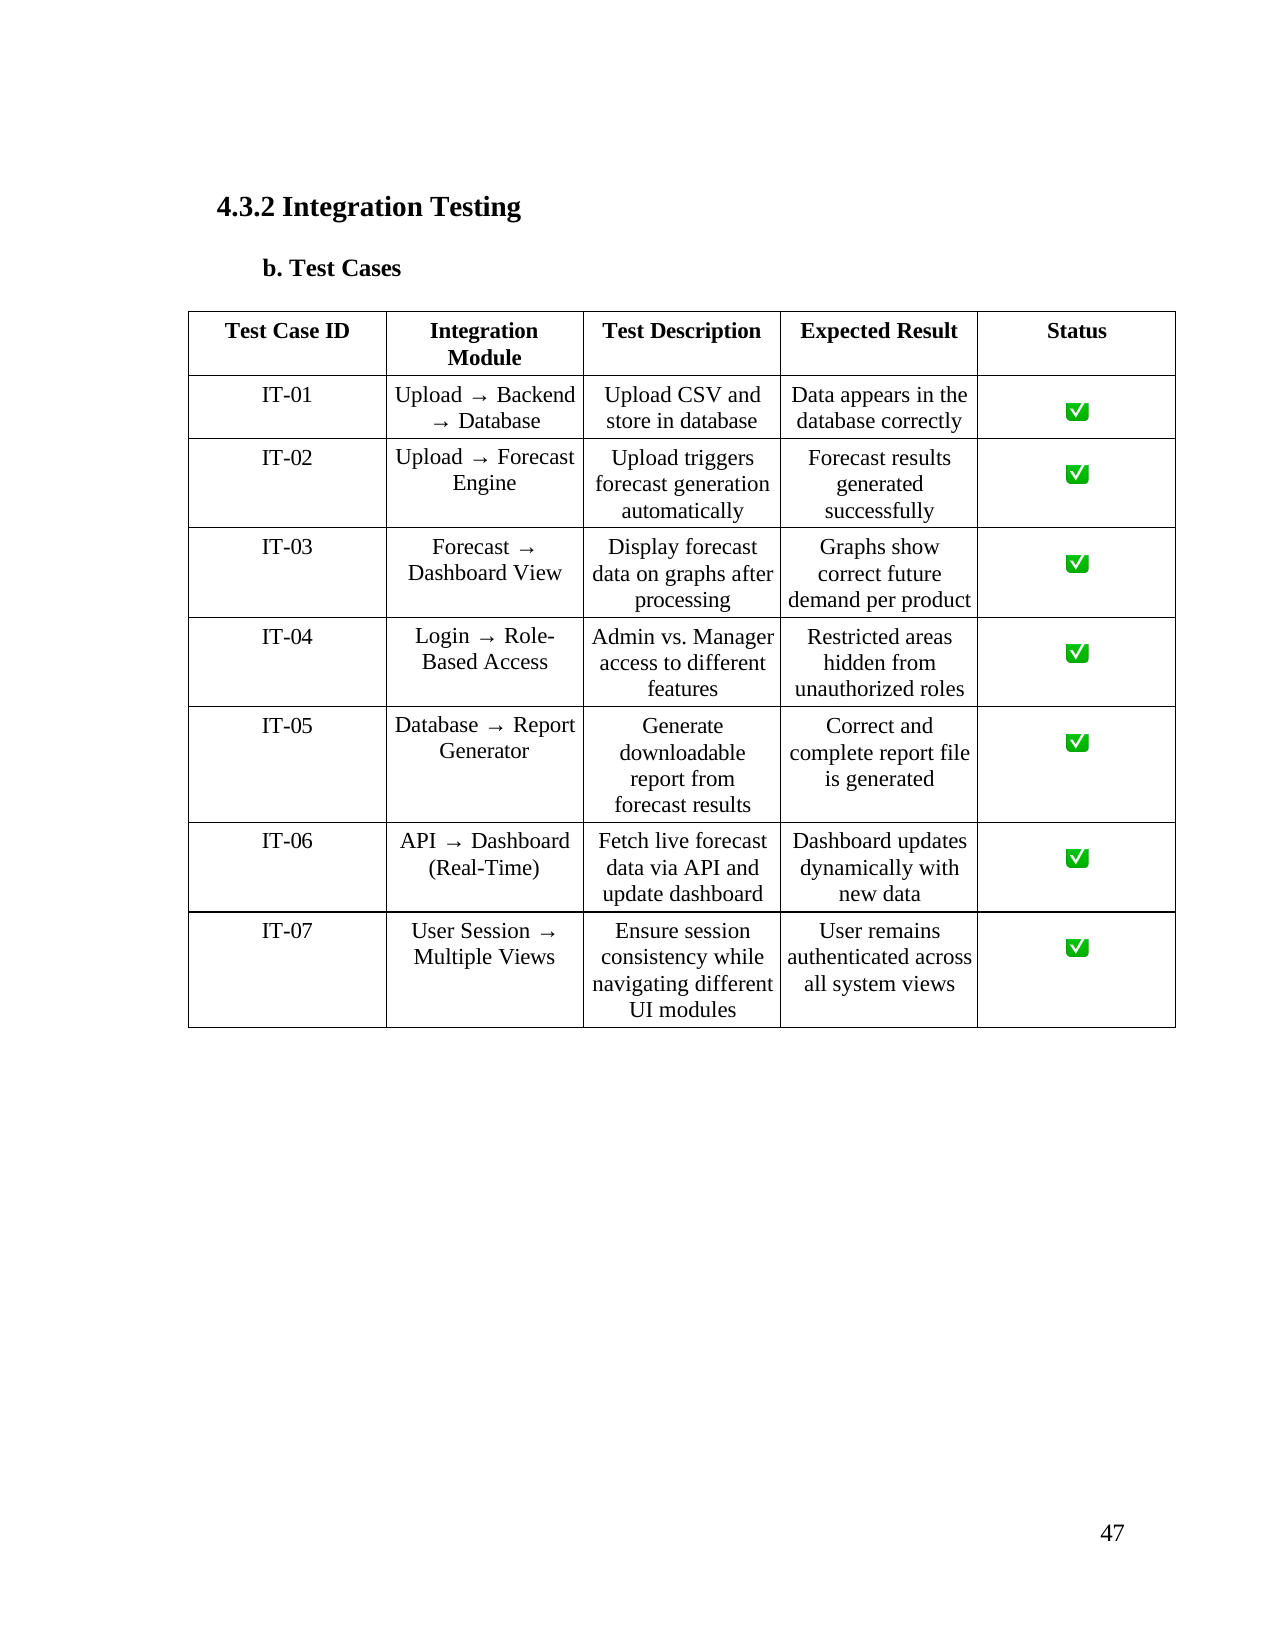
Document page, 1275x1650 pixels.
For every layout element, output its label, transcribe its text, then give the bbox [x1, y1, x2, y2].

table_cell Graphs show correct future demand per product [781, 528, 977, 617]
table_cell [978, 439, 1175, 527]
table_cell Upload CSV and store in database [584, 376, 780, 438]
picture [1066, 849, 1089, 868]
table_cell IT-03 [189, 528, 386, 617]
table_cell Fetch live forecast data via API and update dashboard [584, 823, 780, 911]
picture [1066, 465, 1089, 484]
table_cell Login → Role- Based Access [387, 618, 583, 706]
table_cell IT-06 [189, 823, 386, 911]
table_header Test Case ID [189, 312, 386, 375]
table_cell [978, 823, 1175, 911]
table_cell Forecast → Dashboard View [387, 528, 583, 617]
picture [1066, 939, 1089, 957]
table_header Test Description [584, 312, 780, 375]
table_header Expected Result [781, 312, 977, 375]
table_cell [978, 528, 1175, 617]
table_cell Upload → Forecast Engine [387, 439, 583, 527]
table_cell Ensure session consistency while navigating different UI modules [584, 913, 780, 1027]
table_cell User Session → Multiple Views [387, 913, 583, 1027]
table_cell [978, 913, 1175, 1027]
table_cell Data appears in the database correctly [781, 376, 977, 438]
table_cell Admin vs. Manager access to different features [584, 618, 780, 706]
table_cell Display forecast data on graphs after processing [584, 528, 780, 617]
picture [1066, 403, 1089, 421]
picture [1066, 555, 1089, 573]
list Test Cases [262, 253, 1200, 281]
table_cell IT-07 [189, 913, 386, 1027]
table_cell Upload → Backend → Database [387, 376, 583, 438]
list Integration Testing [217, 189, 1200, 223]
picture [1066, 644, 1089, 663]
table_cell Upload triggers forecast generation automatically [584, 439, 780, 527]
table_cell IT-05 [189, 707, 386, 822]
table_cell Generate downloadable report from forecast results [584, 707, 780, 822]
table_cell IT-04 [189, 618, 386, 706]
table_cell IT-01 [189, 376, 386, 438]
table_cell Correct and complete report file is generated [781, 707, 977, 822]
table_cell Forecast results generated successfully [781, 439, 977, 527]
table_header Integration Module [387, 312, 583, 375]
table_cell IT-02 [189, 439, 386, 527]
table_cell [978, 618, 1175, 706]
table_cell Dashboard updates dynamically with new data [781, 823, 977, 911]
table_cell User remains authenticated across all system views [781, 913, 977, 1027]
table_cell [978, 376, 1175, 438]
table_cell Restricted areas hidden from unauthorized roles [781, 618, 977, 706]
table_cell API → Dashboard (Real-Time) [387, 823, 583, 911]
table_cell [978, 707, 1175, 822]
table_header Status [978, 312, 1175, 375]
table_cell Database → Report Generator [387, 707, 583, 822]
picture [1066, 734, 1089, 752]
